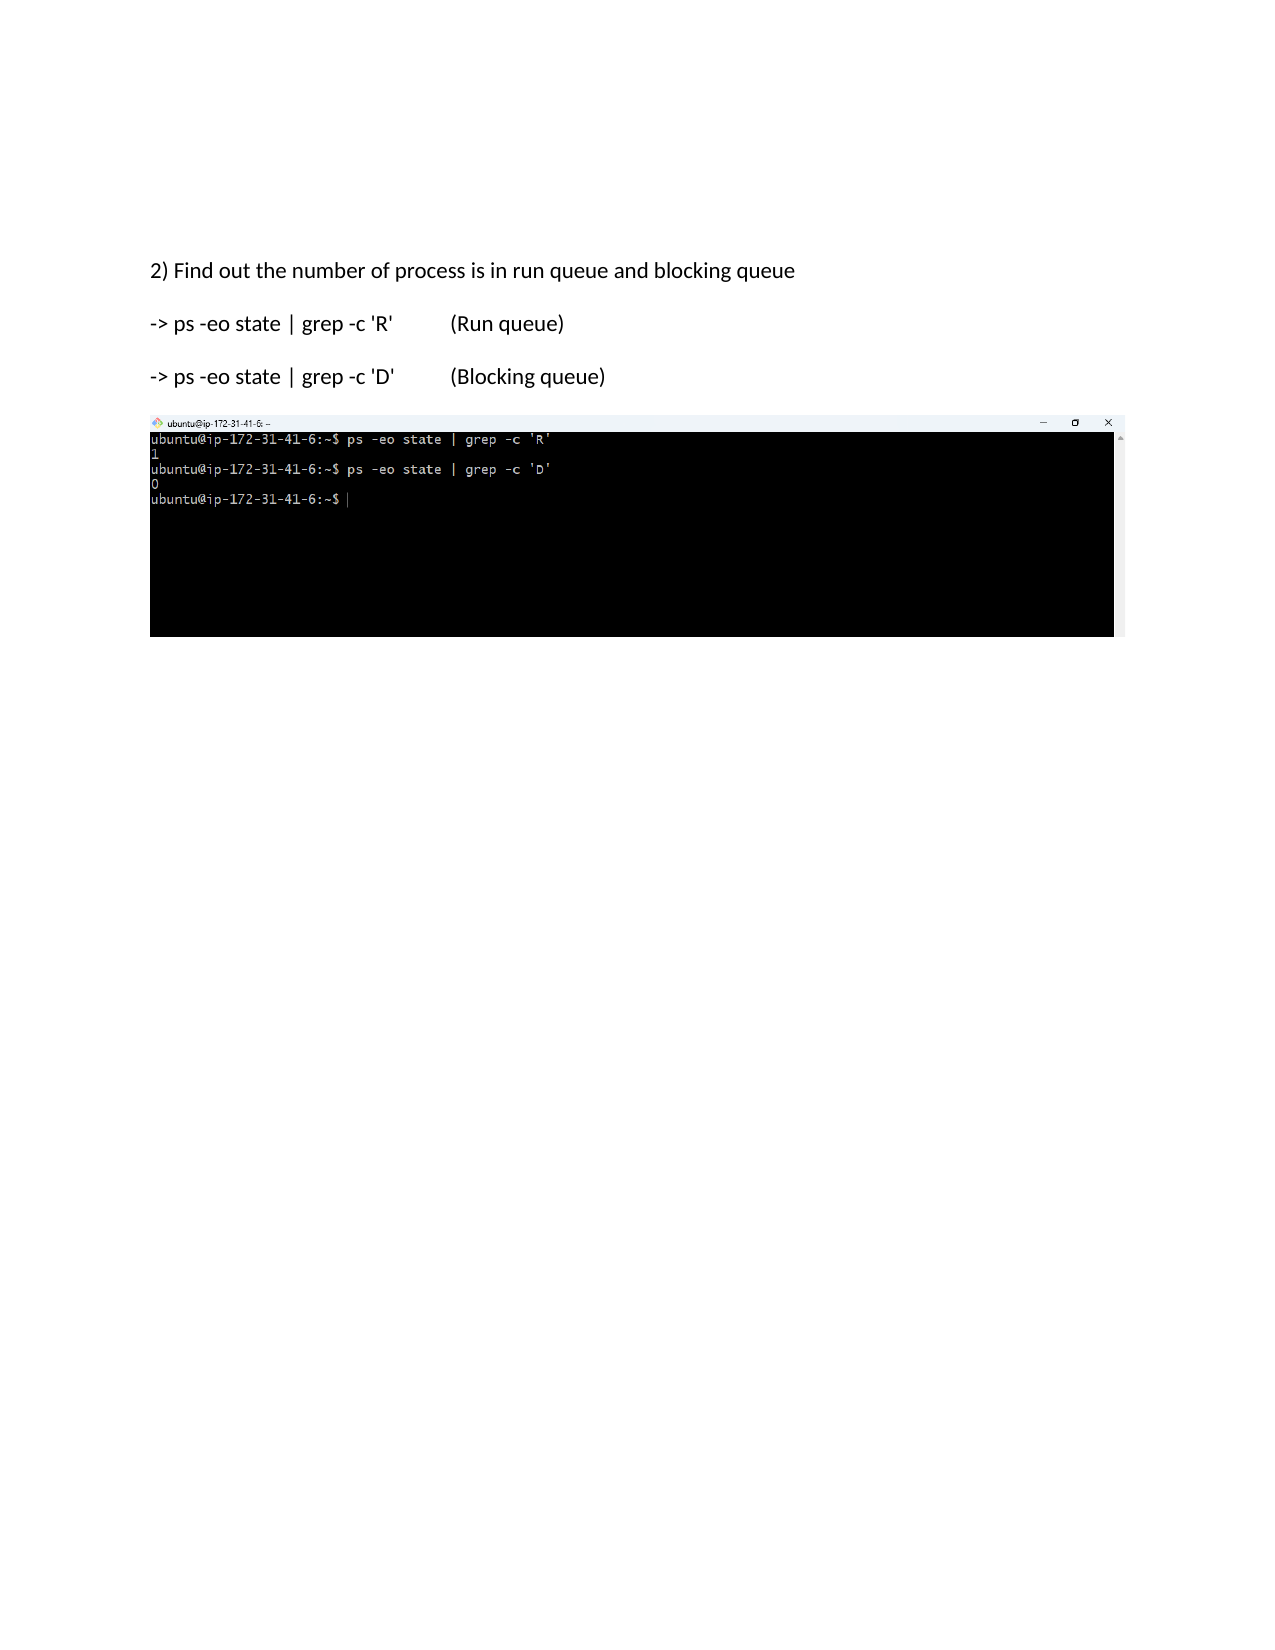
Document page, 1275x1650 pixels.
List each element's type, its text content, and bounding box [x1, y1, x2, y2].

text -> ps -eo state | grep -c 'R' (Run queue) [150, 309, 1125, 337]
text -> ps -eo state | grep -c 'D' (Blocking queue) [150, 362, 1125, 390]
text 2) Find out the number of process is in run queue and blocking queue [150, 256, 1125, 284]
picture [150, 415, 1125, 637]
